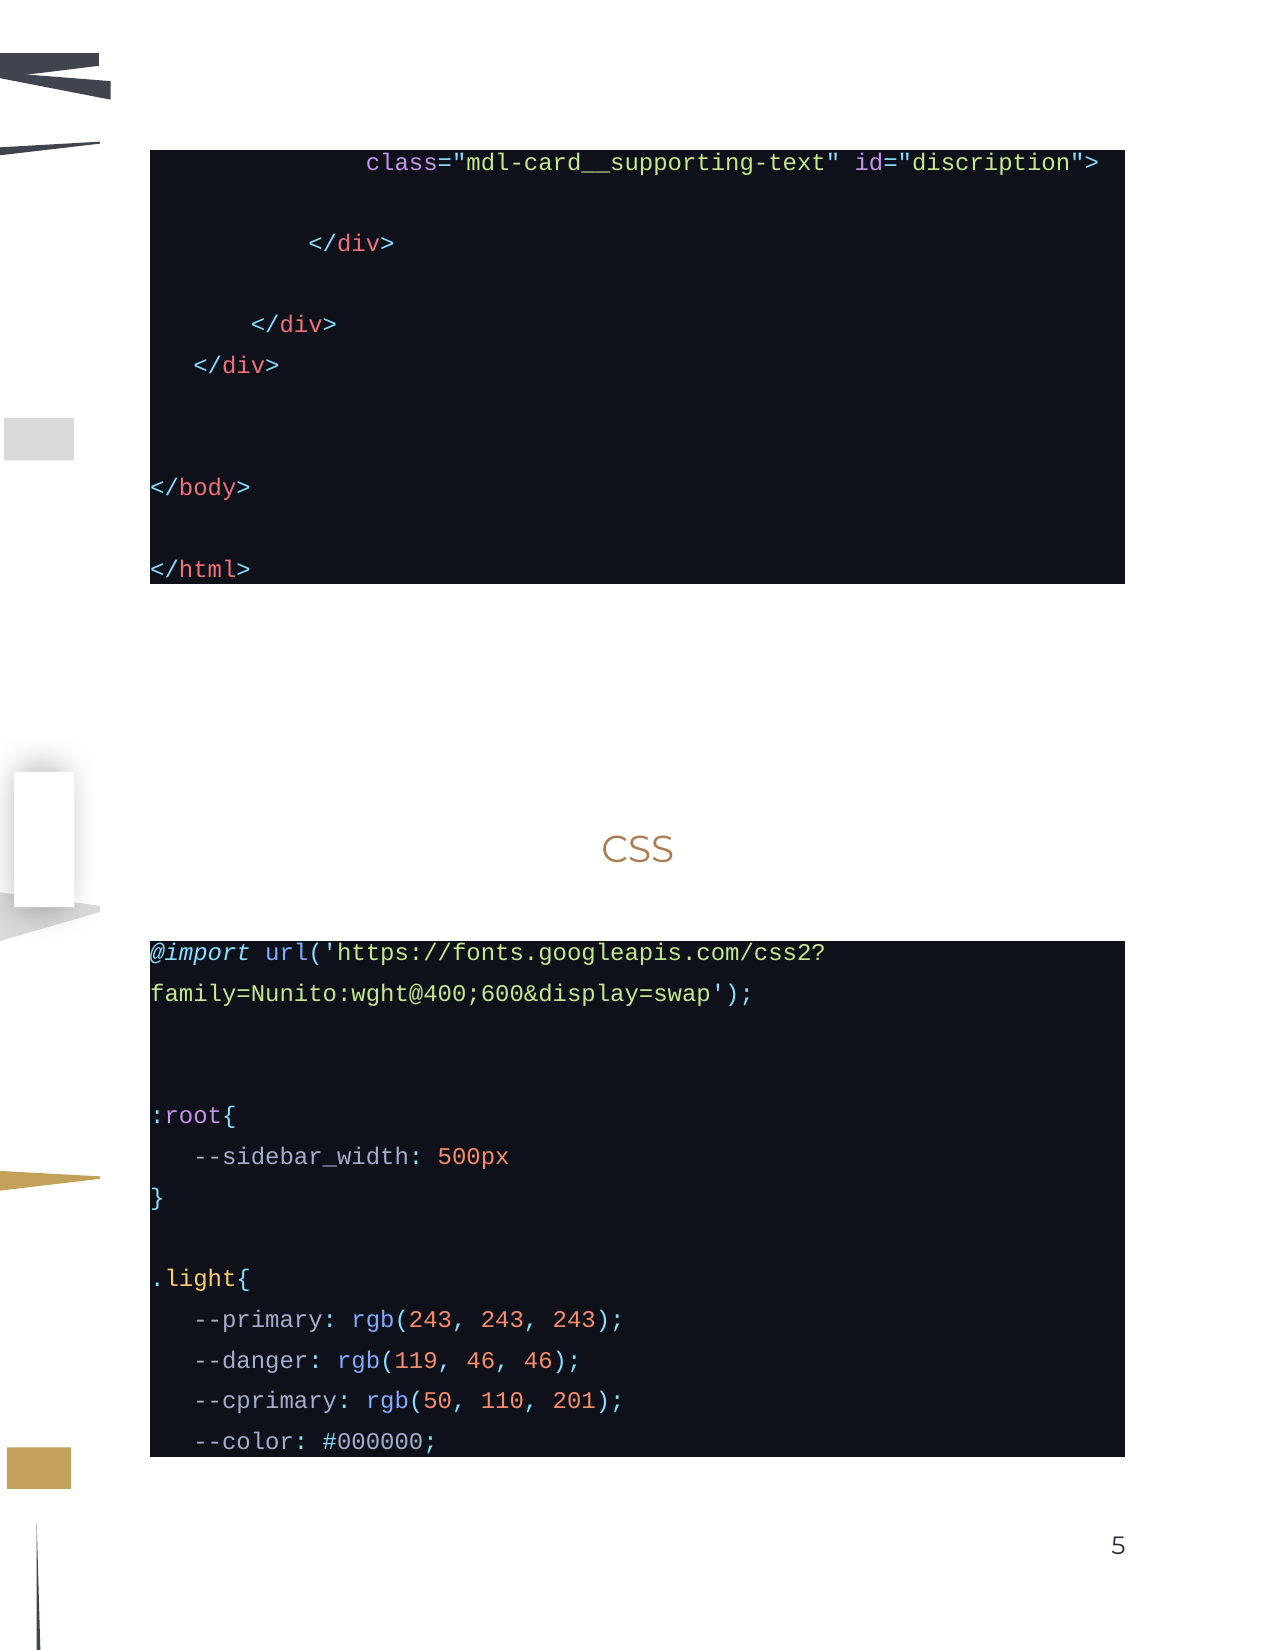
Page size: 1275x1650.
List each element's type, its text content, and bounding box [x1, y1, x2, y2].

text --sidebar_width: 500px [150, 1144, 1125, 1172]
text </body> [150, 476, 1125, 503]
text </div> [150, 231, 1125, 259]
text class="mdl-card__supporting-text" id="discription"> [150, 150, 1125, 177]
text } [150, 1185, 1125, 1212]
text --cprimary: rgb(50, 110, 201); [150, 1389, 1125, 1416]
text .light{ [150, 1267, 1125, 1294]
text --primary: rgb(243, 243, 243); [150, 1307, 1125, 1334]
text --danger: rgb(119, 46, 46); [150, 1348, 1125, 1375]
text </div> [150, 313, 1125, 340]
text :root{ [150, 1104, 1125, 1131]
text </html> [150, 557, 1125, 584]
text </div> [150, 354, 1125, 381]
text @import url('https://fonts.googleapis.com/css2?family=Nunito:wght@400;600&display=swap'); [150, 941, 1125, 1009]
text --color: #000000; [150, 1429, 1125, 1457]
subtitle CSS [150, 827, 1125, 872]
